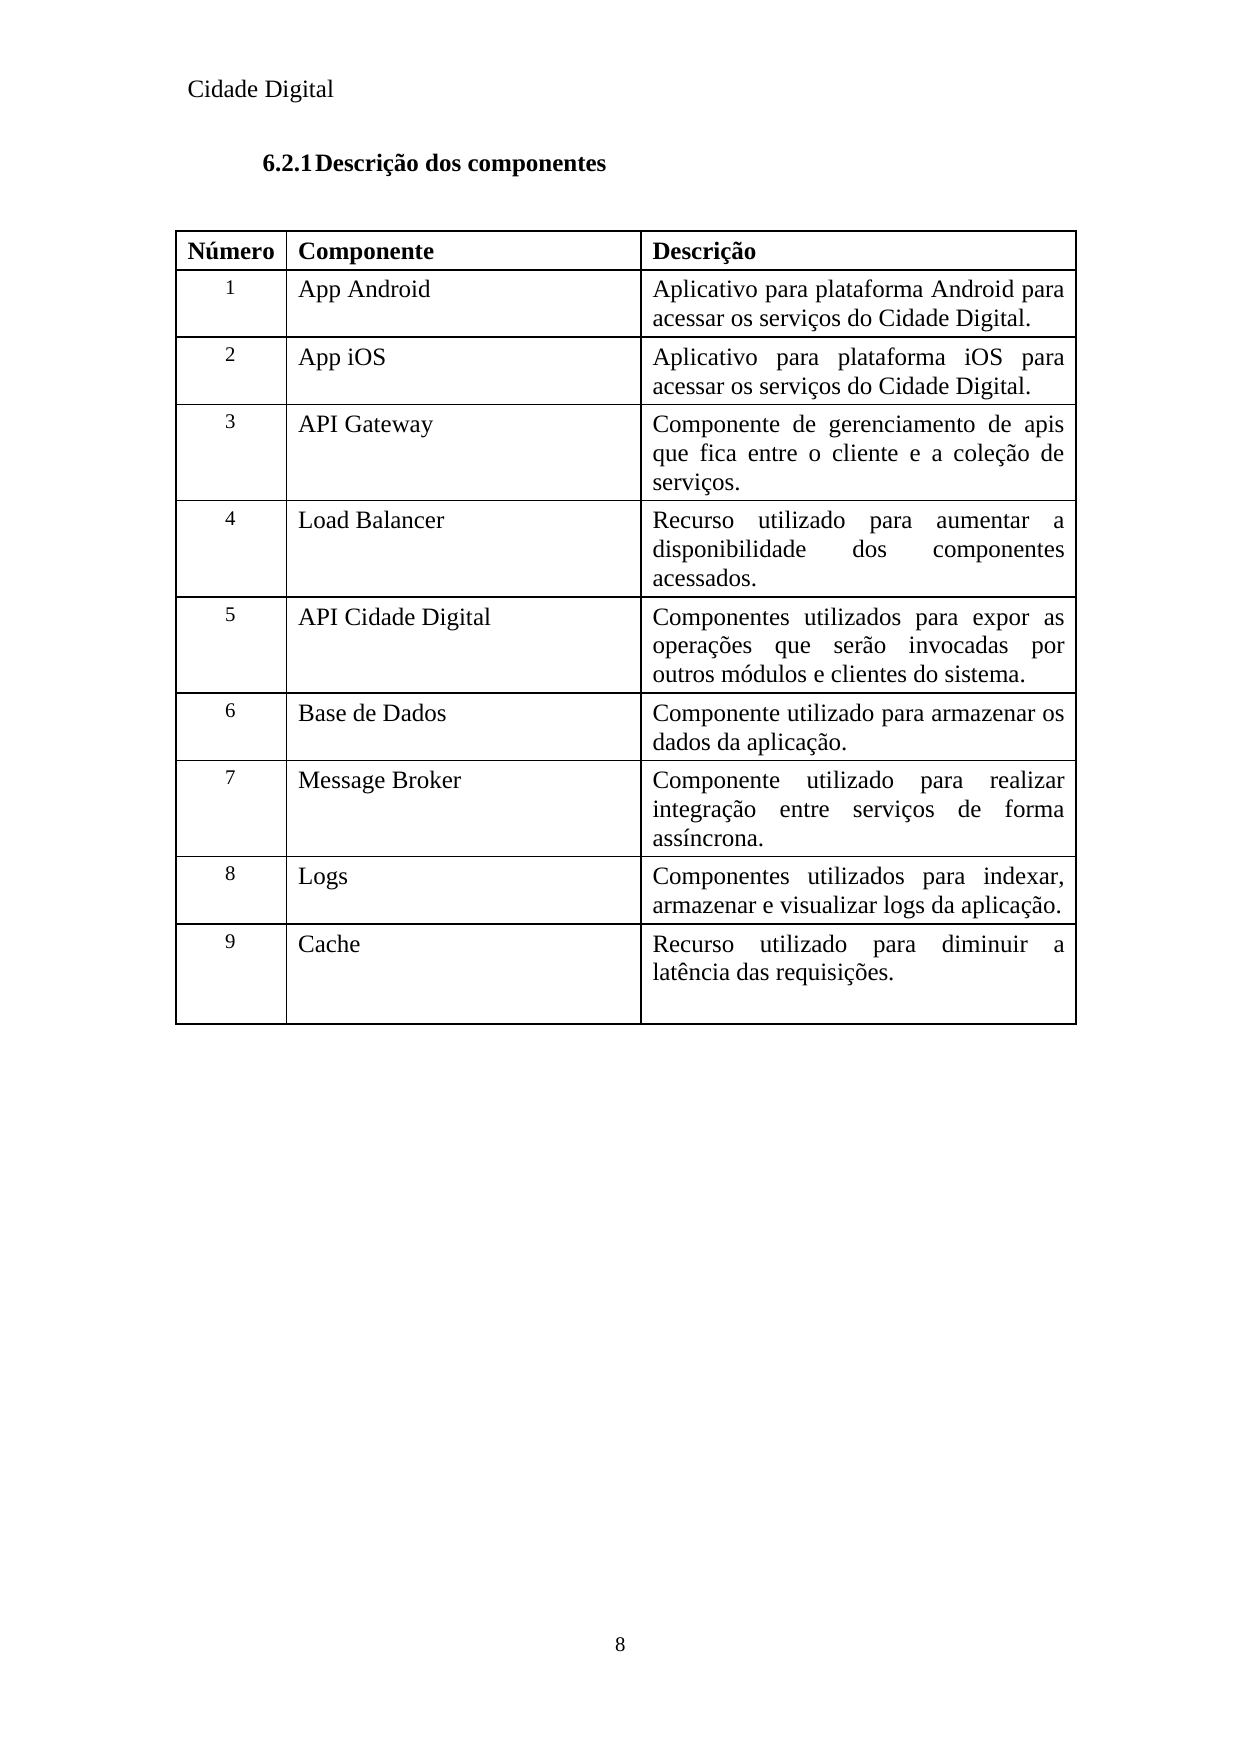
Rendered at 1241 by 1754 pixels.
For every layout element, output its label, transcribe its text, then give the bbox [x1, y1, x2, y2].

table_header Componente [287, 232, 640, 269]
subtitle Descrição dos componentes [262, 148, 1053, 176]
table_cell Componentes utilizados para indexar, armazenar e visualizar logs da aplicação. [642, 857, 1075, 923]
table_cell [177, 761, 286, 856]
table_cell API Gateway [287, 405, 640, 500]
table_cell Message Broker [287, 761, 640, 856]
table_cell Recurso utilizado para aumentar a disponibilidade dos componentes acessados. [642, 501, 1075, 596]
table_cell Recurso utilizado para diminuir a latência das requisições. [642, 925, 1075, 1023]
table_cell App iOS [287, 338, 640, 404]
table_header Número [177, 232, 286, 269]
table_cell Componentes utilizados para expor as operações que serão invocadas por outros módulos e clientes do sistema. [642, 598, 1075, 692]
table_cell [177, 501, 286, 596]
table_cell Componente utilizado para armazenar os dados da aplicação. [642, 694, 1075, 759]
table_cell App Android [287, 271, 640, 336]
table_cell [177, 857, 286, 923]
table_cell Cache [287, 925, 640, 1023]
table_cell [177, 271, 286, 336]
table_cell API Cidade Digital [287, 598, 640, 692]
table_cell [177, 405, 286, 500]
table_cell Load Balancer [287, 501, 640, 596]
table_header Descrição [642, 232, 1075, 269]
table_cell [177, 598, 286, 692]
table_cell Logs [287, 857, 640, 923]
table_cell Componente utilizado para realizar integração entre serviços de forma assíncrona. [642, 761, 1075, 856]
table_cell [177, 925, 286, 1023]
table_cell Componente de gerenciamento de apis que fica entre o cliente e a coleção de serviços. [642, 405, 1075, 500]
table_cell Aplicativo para plataforma Android para acessar os serviços do Cidade Digital. [642, 271, 1075, 336]
table_cell Aplicativo para plataforma iOS para acessar os serviços do Cidade Digital. [642, 338, 1075, 404]
table_cell [177, 338, 286, 404]
table_cell [177, 694, 286, 759]
table_cell Base de Dados [287, 694, 640, 759]
